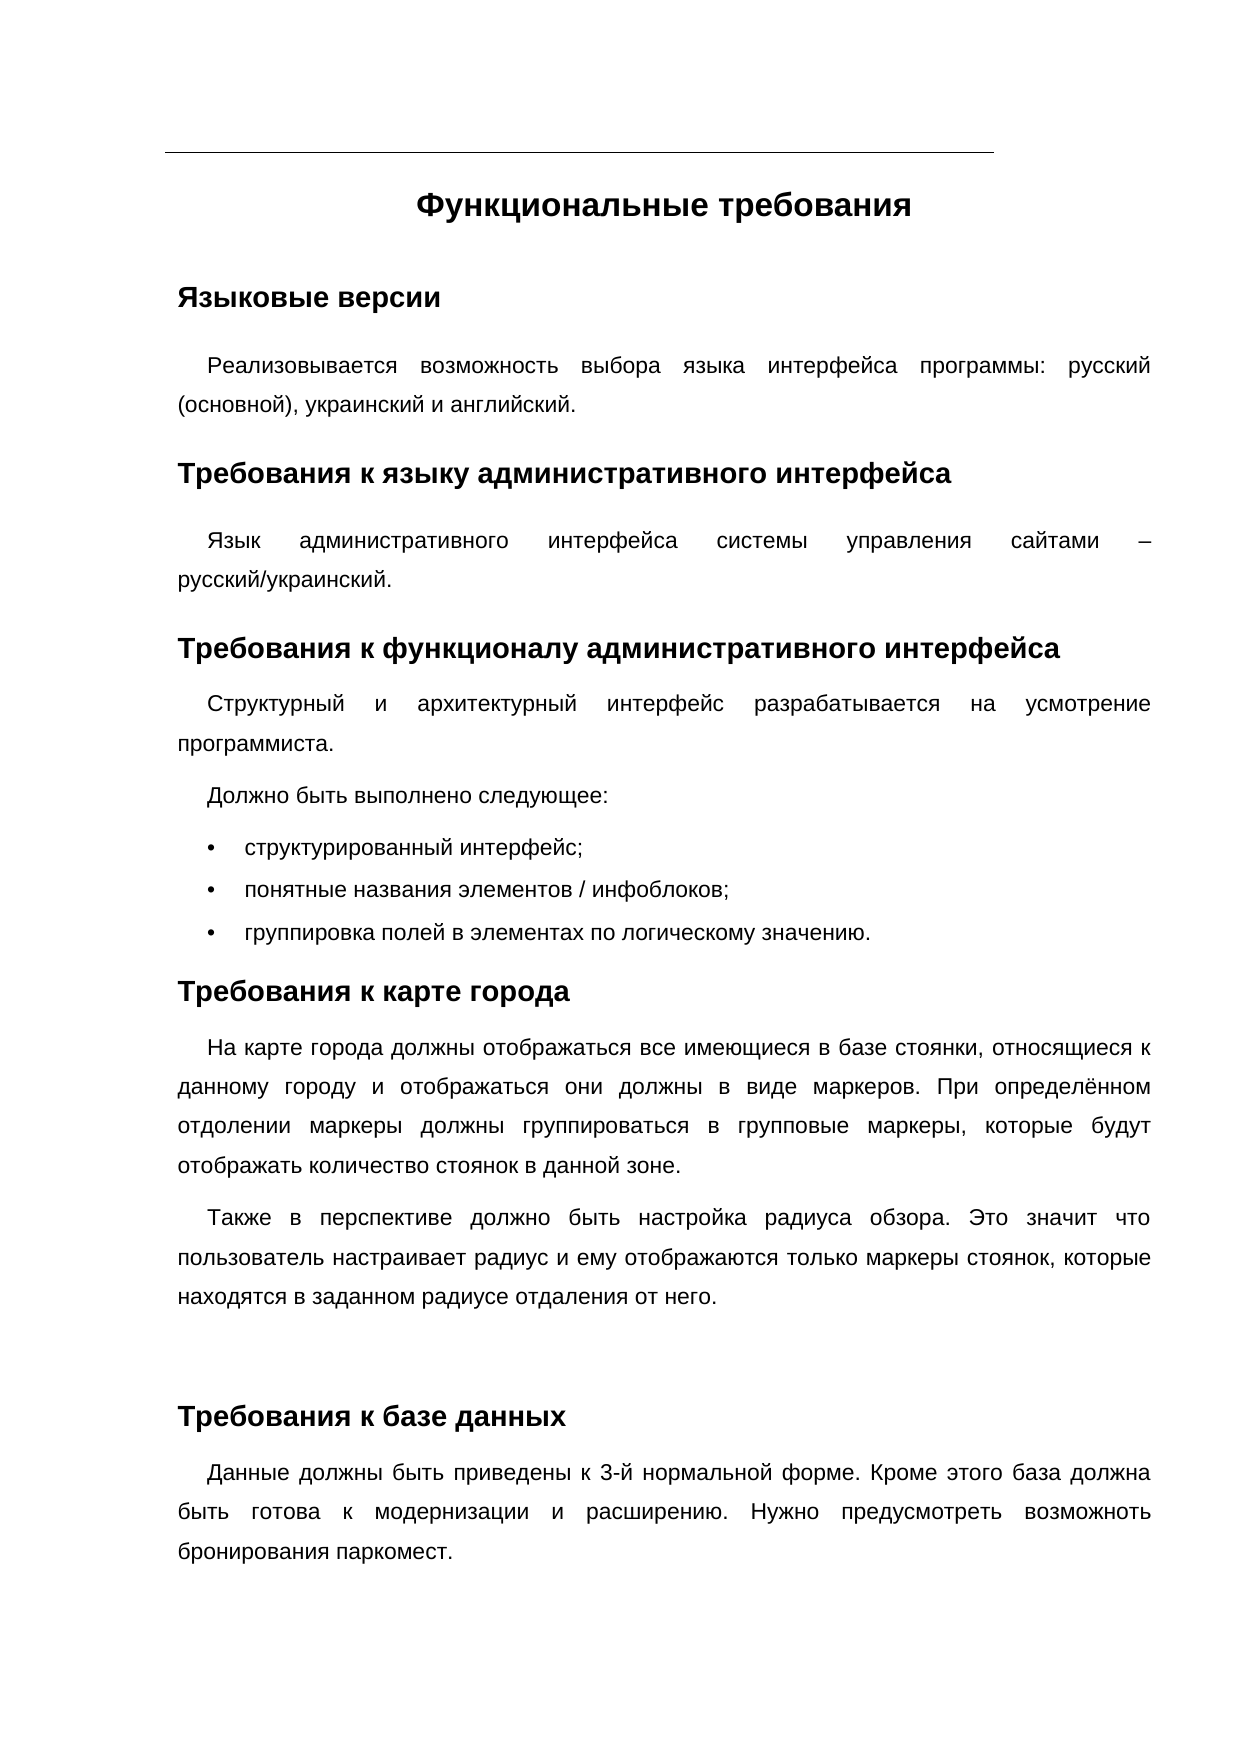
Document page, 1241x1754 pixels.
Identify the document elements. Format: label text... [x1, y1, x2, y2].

subtitle Функциональные требования [177, 185, 1152, 224]
text Данные должны быть приведены к 3-й нормальной форме. Кроме этого база должна быть готова к модернизации и расширению. Нужно предусмотреть возможноть бронирования паркомест. [177, 1459, 1152, 1564]
subtitle Требования к карте города [177, 974, 1152, 1008]
text Реализовывается возможность выбора языка интерфейса программы: русский (основной), украинский и английский. [177, 352, 1152, 417]
text Структурный и архитектурный интерфейс разрабатывается на усмотрение программиста. [177, 690, 1152, 756]
subtitle Требования к языку административного интерфейса [177, 456, 1152, 489]
list структурированный интерфейс; [207, 833, 1152, 860]
text Язык административного интерфейса системы управления сайтами – русский/украинский. [177, 527, 1152, 593]
text Должно быть выполнено следующее: [177, 782, 1152, 808]
text Также в перспективе должно быть настройка радиуса обзора. Это значит что пользователь настраивает радиус и ему отображаются только маркеры стоянок, которые находятся в заданном радиусе отдаления от него. [177, 1204, 1152, 1309]
subtitle Требования к базе данных [177, 1399, 1152, 1433]
text На карте города должны отображаться все имеющиеся в базе стоянки, относящиеся к данному городу и отображаться они должны в виде маркеров. При определённом отдолении маркеры должны группироваться в групповые маркеры, которые будут отображать количество стоянок в данной зоне. [177, 1033, 1152, 1178]
list группировка полей в элементах по логическому значению. [207, 919, 1152, 945]
subtitle Требования к функционалу административного интерфейса [177, 631, 1152, 664]
subtitle Языковые версии [177, 281, 1152, 314]
list понятные названия элементов / инфоблоков; [207, 876, 1152, 903]
